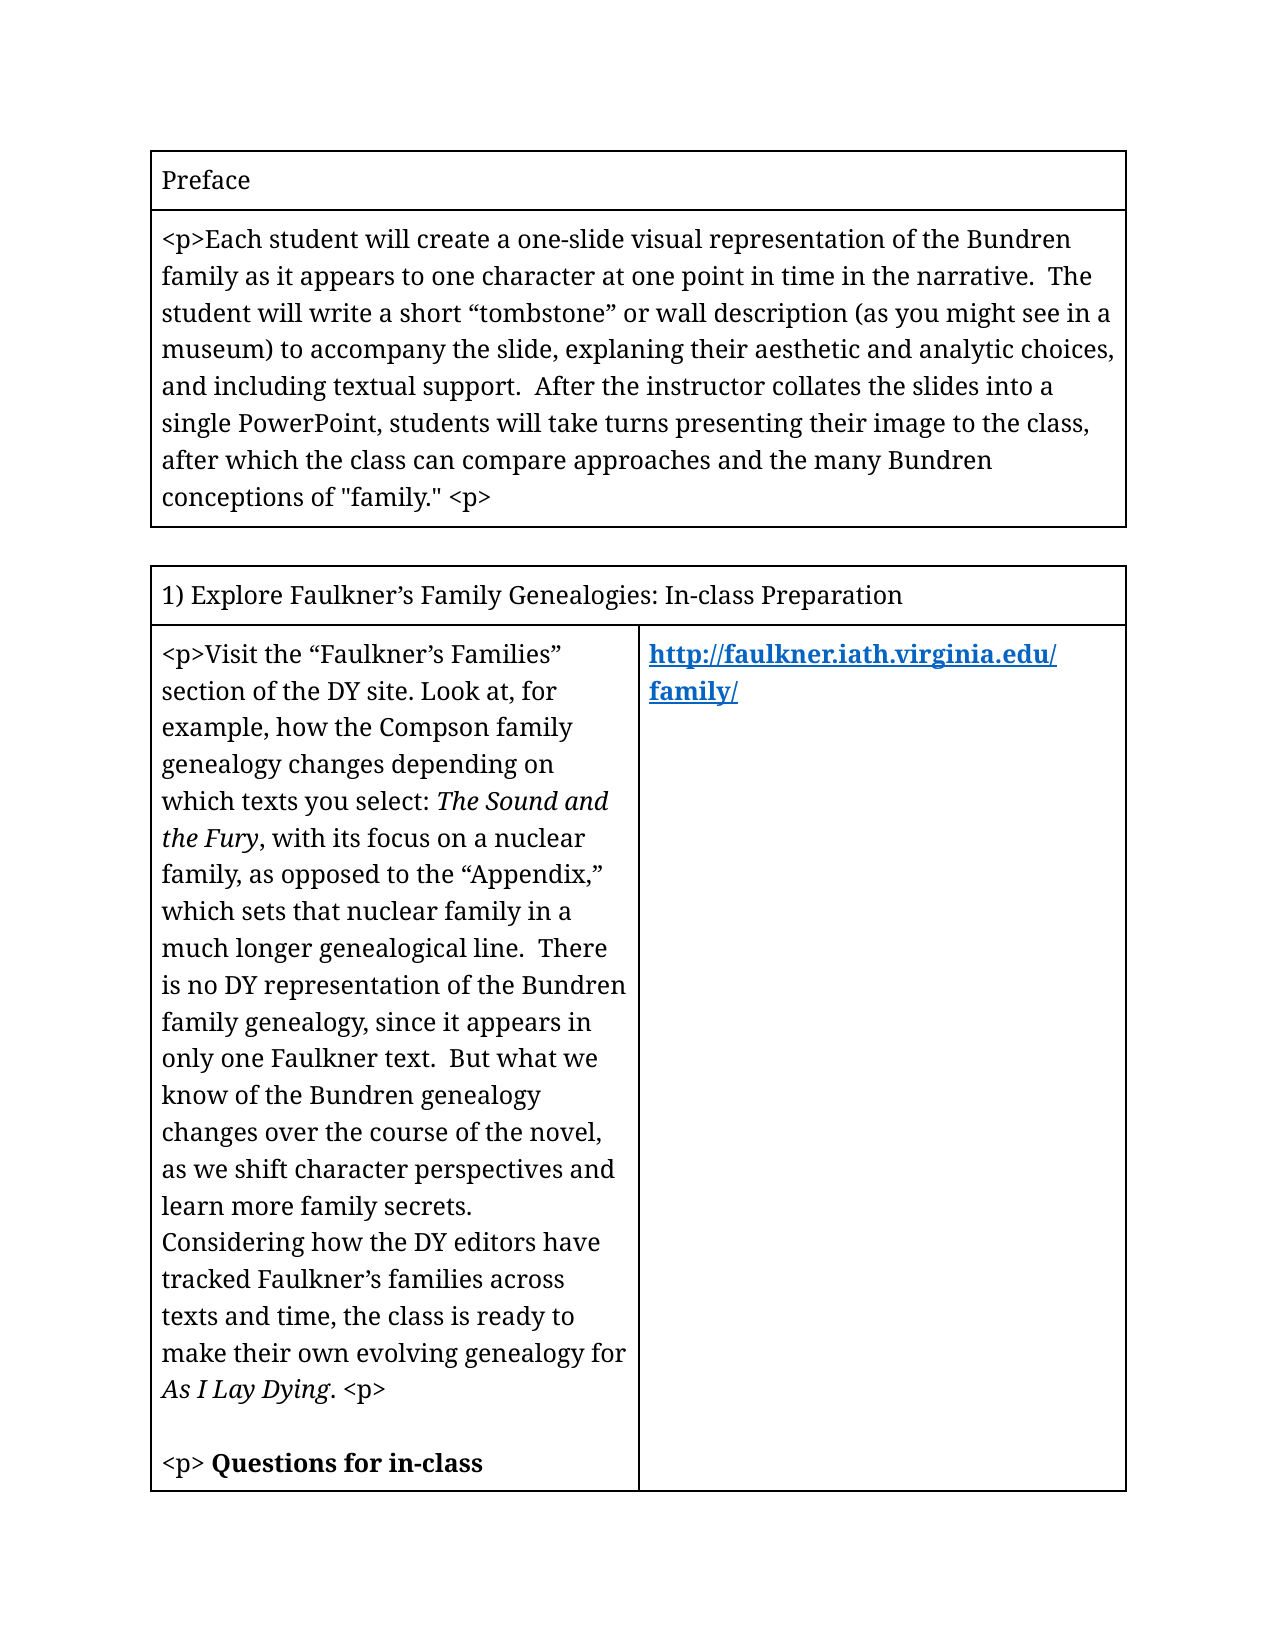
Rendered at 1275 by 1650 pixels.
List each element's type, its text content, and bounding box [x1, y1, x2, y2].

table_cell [640, 626, 1125, 1490]
table_header Preface [152, 152, 1125, 209]
table_header 1) Explore Faulkner’s Family Genealogies: In-class Preparation [152, 567, 1125, 624]
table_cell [152, 626, 638, 1490]
table_cell <p>Each student will create a one-slide visual representation of the Bundren family as it appears to one character at one point in time in the narrative. The student will write a short “tombstone” or wall description (as you might see in a museum) to accompany the slide, explaning their aesthetic and analytic choices, and including textual support. After the instructor collates the slides into a single PowerPoint, students will take turns presenting their image to the class, after which the class can compare approaches and the many Bundren conceptions of "family." <p> [152, 211, 1125, 526]
